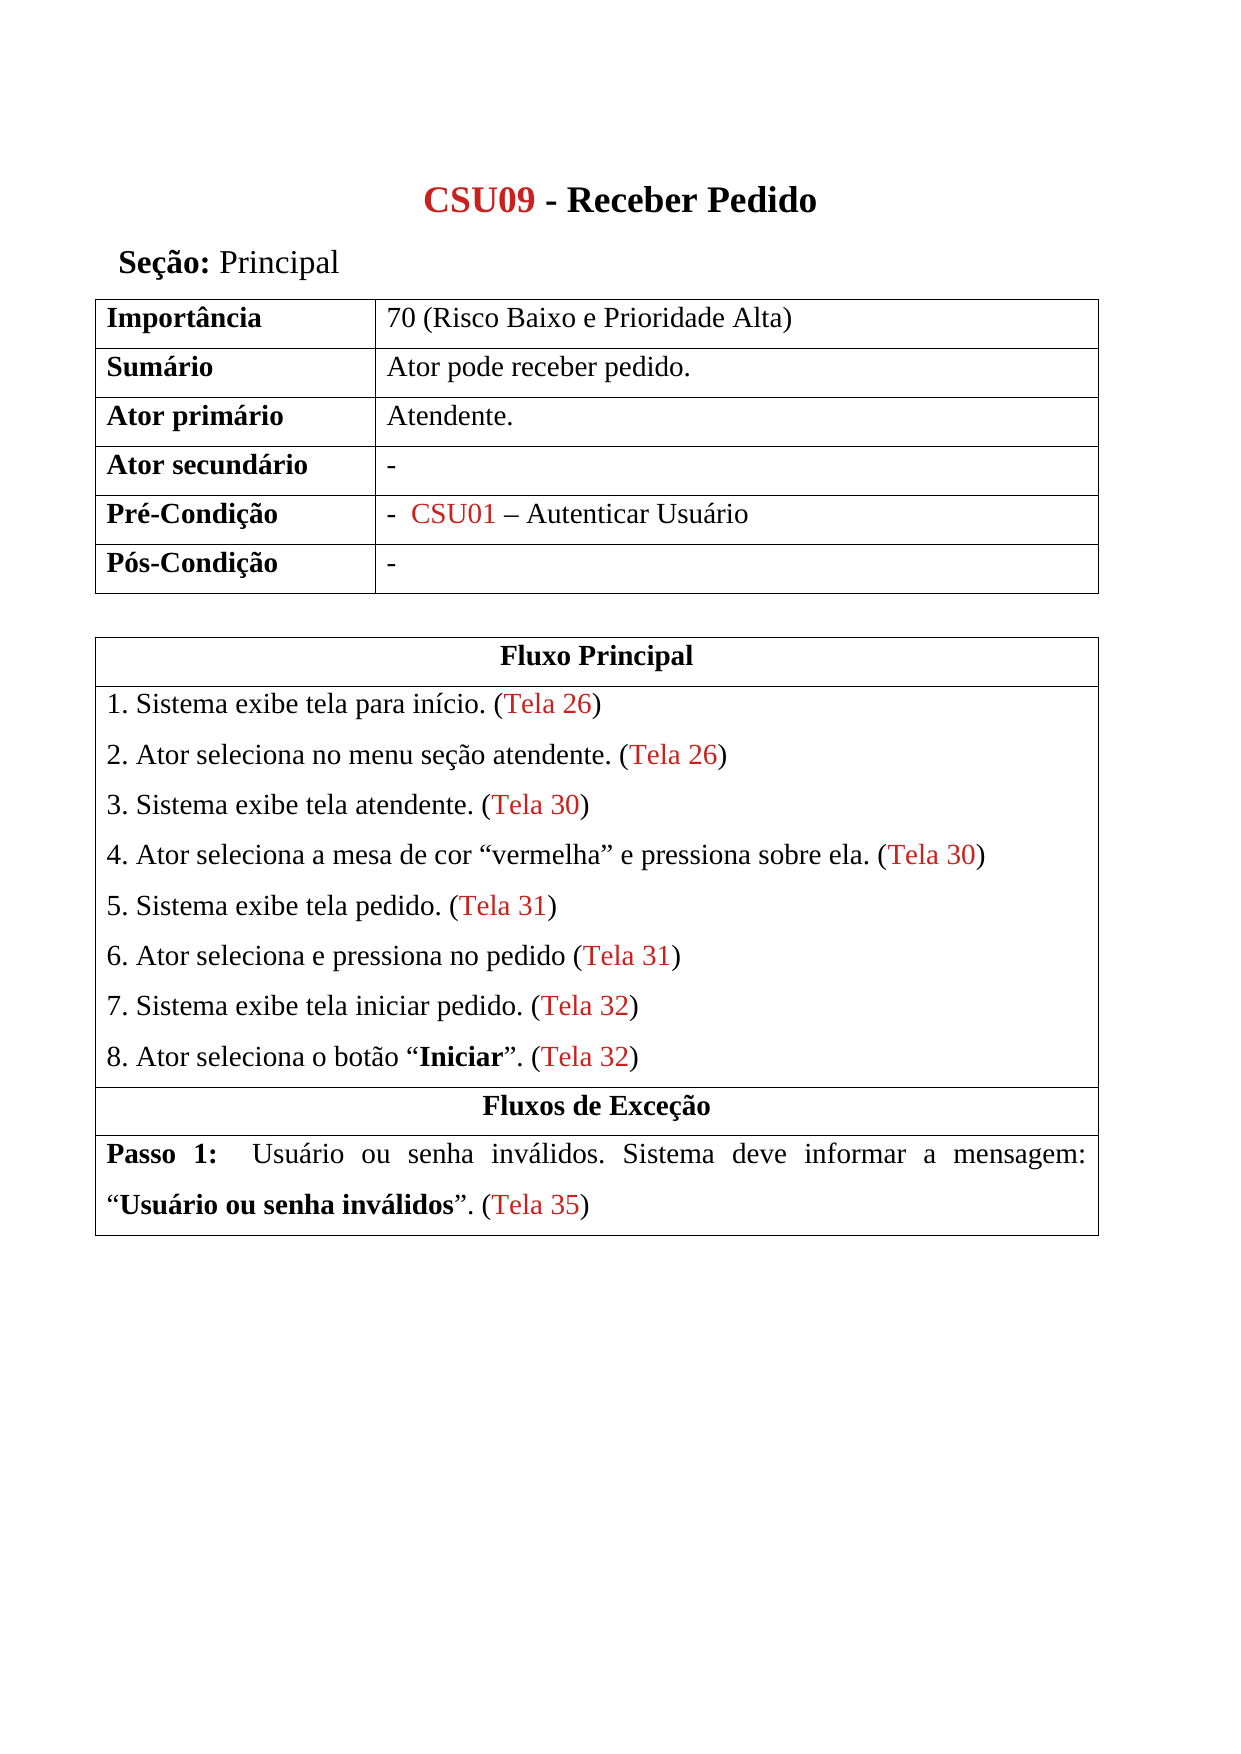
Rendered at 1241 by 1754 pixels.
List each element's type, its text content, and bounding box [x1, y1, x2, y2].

table_cell Ator secundário [96, 447, 375, 495]
table_cell Sumário [96, 349, 375, 397]
table_cell Pós-Condição [96, 545, 375, 592]
text Seção: Principal [118, 242, 1122, 280]
table_header 70 (Risco Baixo e Prioridade Alta) [376, 300, 1098, 348]
table_header Fluxo Principal [96, 638, 1098, 686]
table_cell - CSU01 – Autenticar Usuário [376, 496, 1098, 544]
table_cell - [376, 447, 1098, 495]
table_cell 1. Sistema exibe tela para início. (Tela 26) 2. Ator seleciona no menu seção atendente. (Tela 26) 3. Sistema exibe tela atendente. (Tela 30) 4. Ator seleciona a mesa de cor “vermelha” e pressiona sobre ela. (Tela 30) 5. Sistema exibe tela pedido. (Tela 31) 6. Ator seleciona e pressiona no pedido (Tela 31) 7. Sistema exibe tela iniciar pedido. (Tela 32) 8. Ator seleciona o botão “Iniciar”. (Tela 32) [96, 687, 1098, 1087]
table_cell Pré-Condição [96, 496, 375, 544]
table_cell Passo 1: Usuário ou senha inválidos. Sistema deve informar a mensagem: “Usuário ou senha inválidos”. (Tela 35) [96, 1136, 1098, 1234]
table_cell - [376, 545, 1098, 592]
table_header Importância [96, 300, 375, 348]
text CSU09 - Receber Pedido [118, 177, 1122, 220]
table_cell Ator primário [96, 398, 375, 446]
table_cell Atendente. [376, 398, 1098, 446]
table_cell Ator pode receber pedido. [376, 349, 1098, 397]
table_cell Fluxos de Exceção [96, 1088, 1098, 1135]
